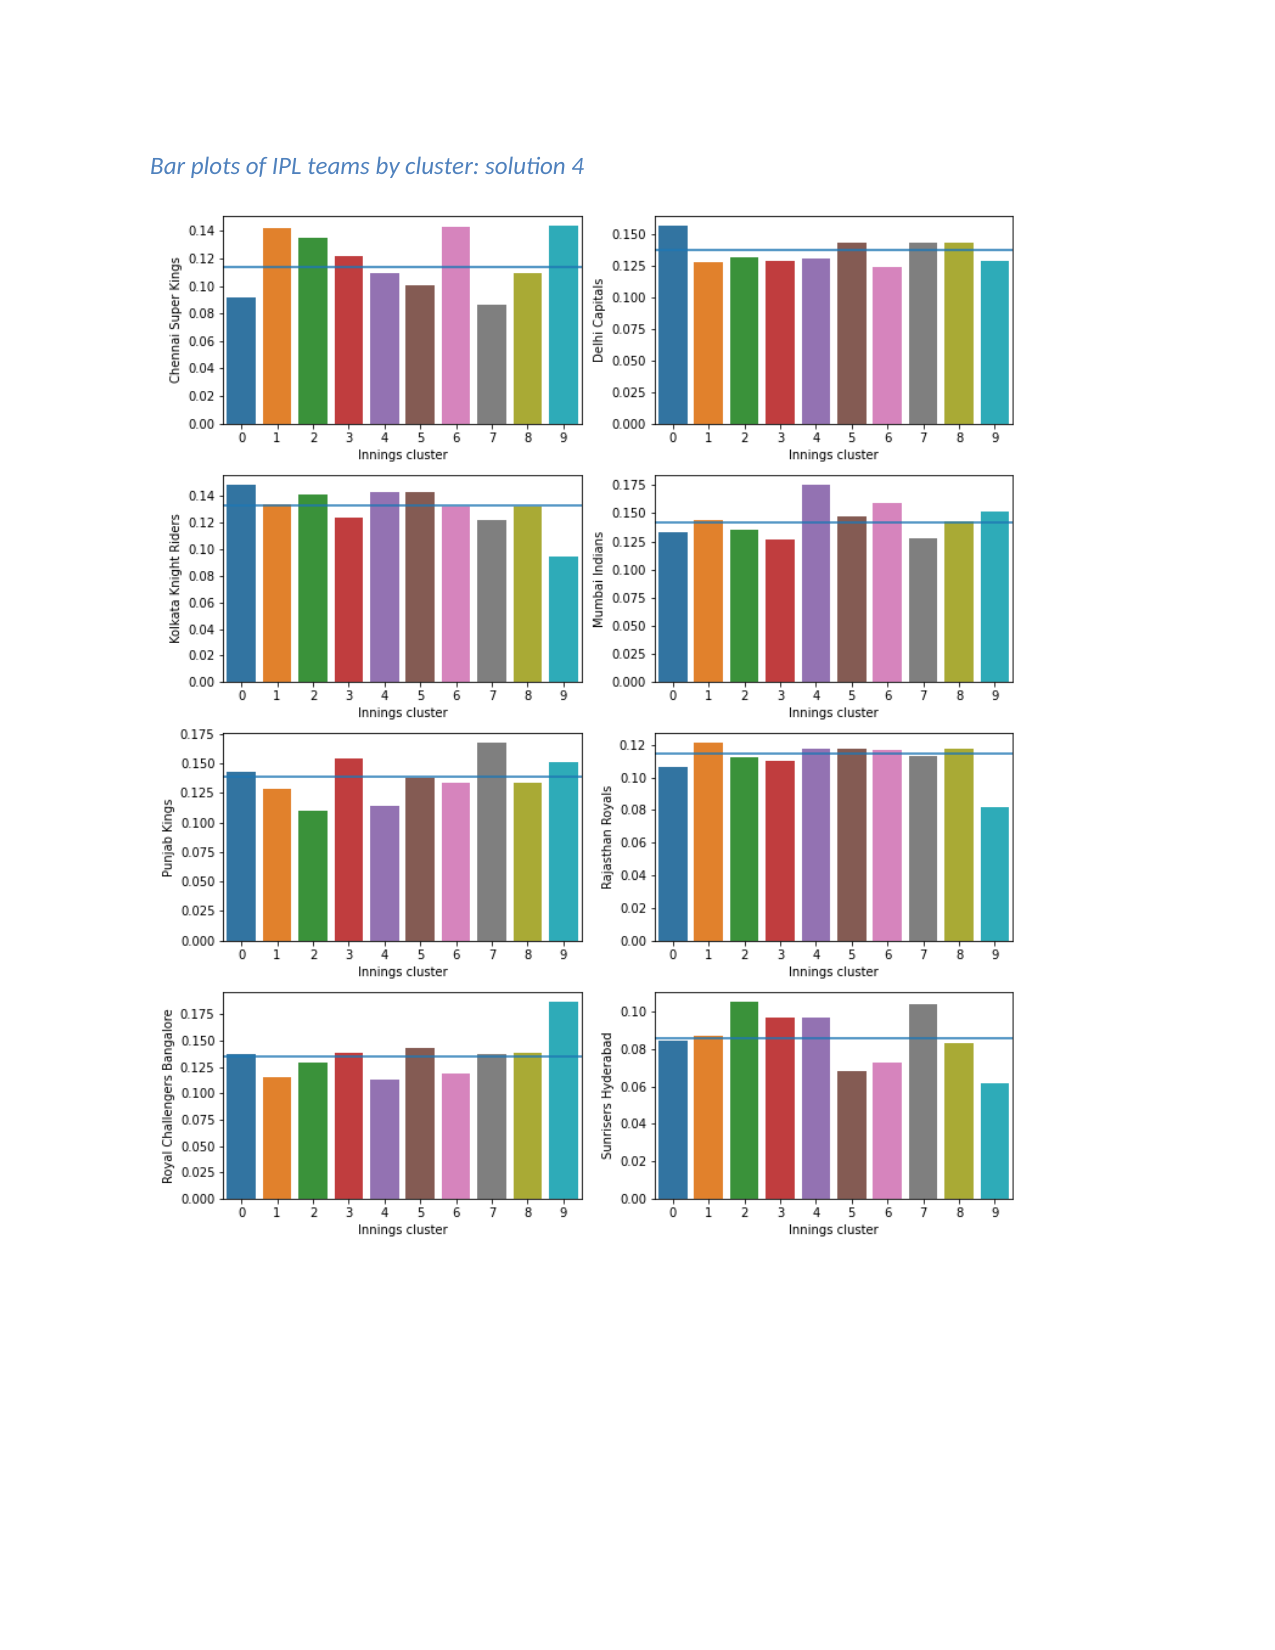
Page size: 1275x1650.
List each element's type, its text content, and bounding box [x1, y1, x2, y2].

picture [150, 199, 1025, 1250]
subtitle Bar plots of IPL teams by cluster: solution 4 [150, 150, 1125, 181]
